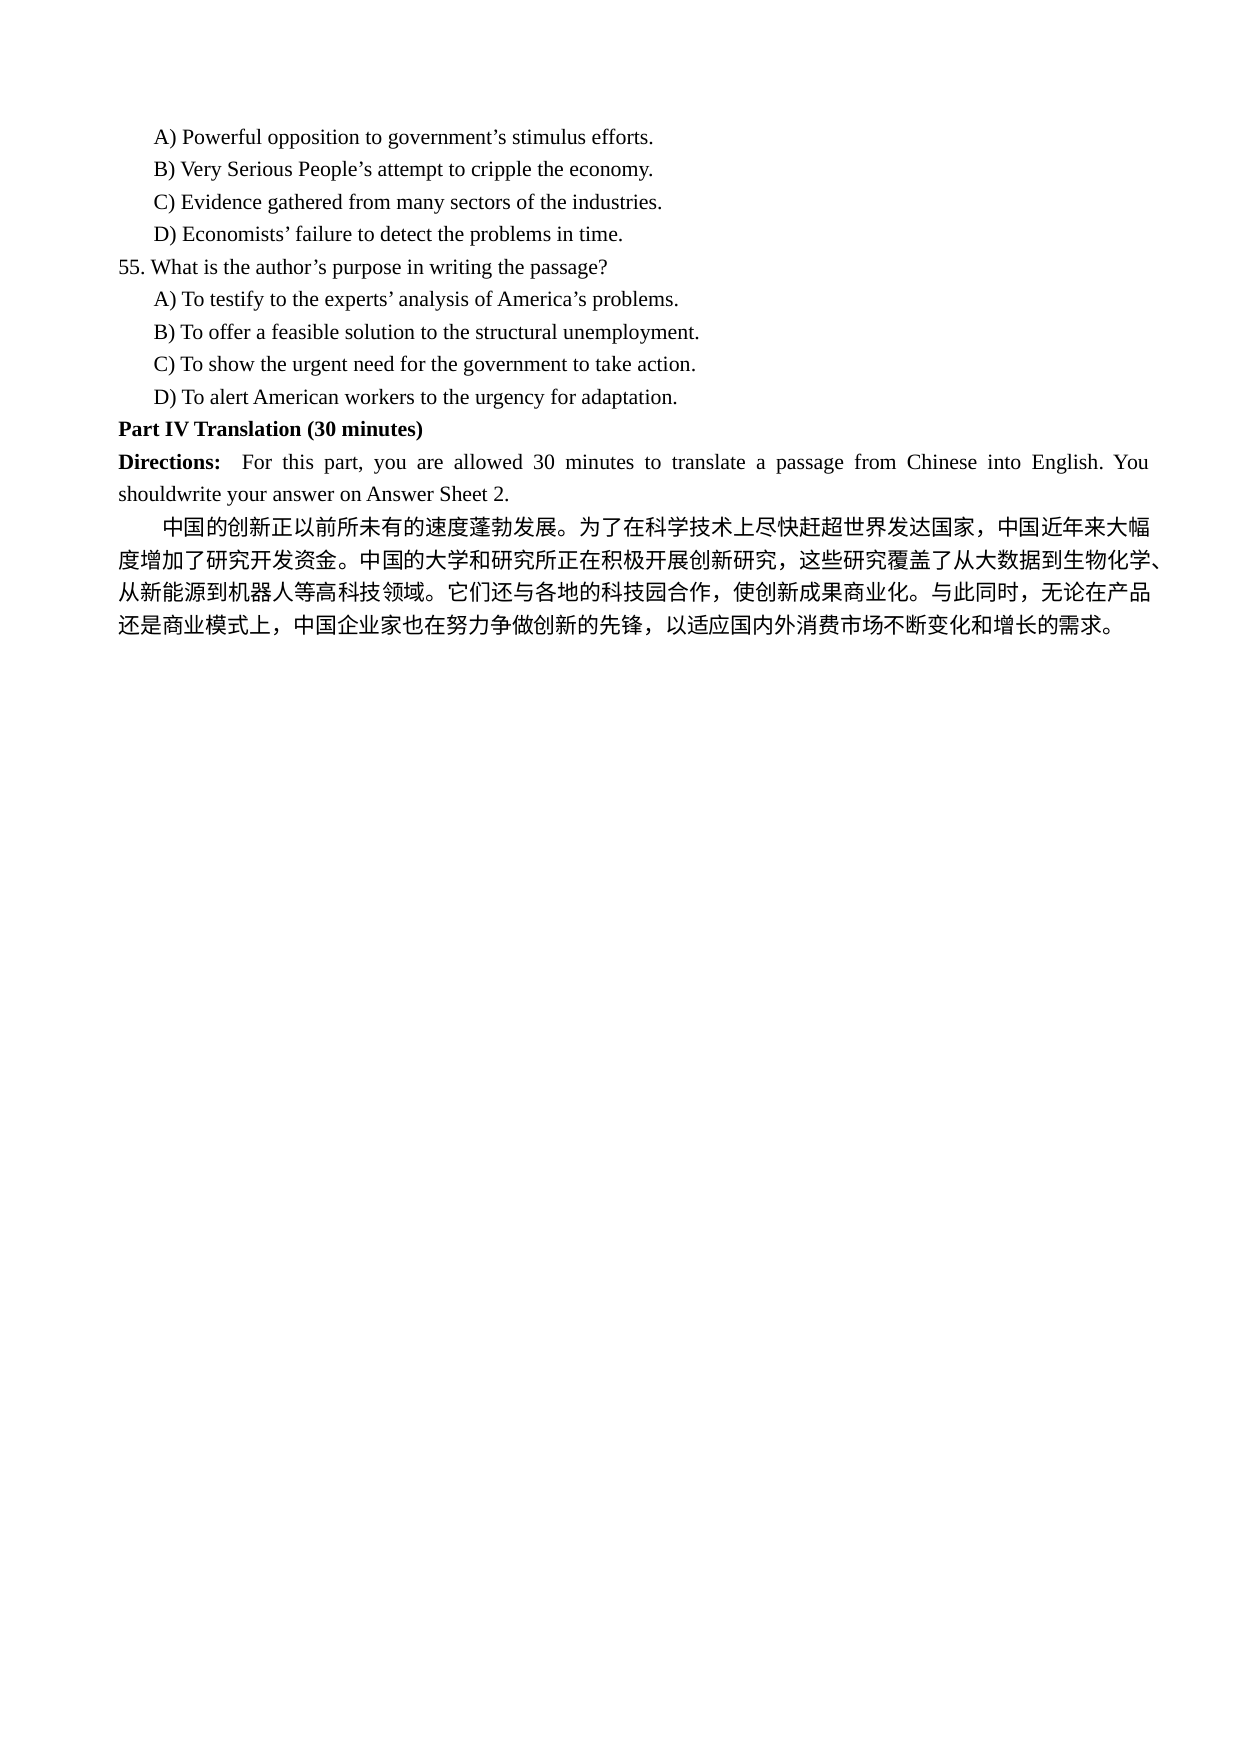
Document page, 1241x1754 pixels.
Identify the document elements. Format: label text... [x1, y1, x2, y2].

text D) To alert American workers to the urgency for adaptation. [118, 380, 1152, 412]
text D) Economists’ failure to detect the problems in time. [118, 217, 1152, 250]
text C) To show the urgent need for the government to take action. [118, 347, 1152, 380]
text Directions: For this part, you are allowed 30 minutes to translate a passage from Chinese into English. You shouldwrite your answer on Answer Sheet 2. [118, 445, 1152, 510]
text C) Evidence gathered from many sectors of the industries. [118, 185, 1152, 217]
text A) Powerful opposition to government’s stimulus efforts. [118, 120, 1152, 152]
text 中国的创新正以前所未有的速度蓬勃发展。为了在科学技术上尽快赶超世界发达国家，中国近年来大幅度增加了研究开发资金。中国的大学和研究所正在积极开展创新研究，这些研究覆盖了从大数据到生物化学、从新能源到机器人等高科技领域。它们还与各地的科技园合作，使创新成果商业化。与此同时，无论在产品还是商业模式上，中国企业家也在努力争做创新的先锋，以适应国内外消费市场不断变化和增长的需求。 [118, 510, 1152, 640]
text B) Very Serious People’s attempt to cripple the economy. [118, 152, 1152, 185]
text Part IV Translation (30 minutes) [118, 412, 1152, 445]
text 55. What is the author’s purpose in writing the passage? [118, 250, 1152, 282]
text A) To testify to the experts’ analysis of America’s problems. [118, 282, 1152, 315]
text B) To offer a feasible solution to the structural unemployment. [118, 315, 1152, 347]
